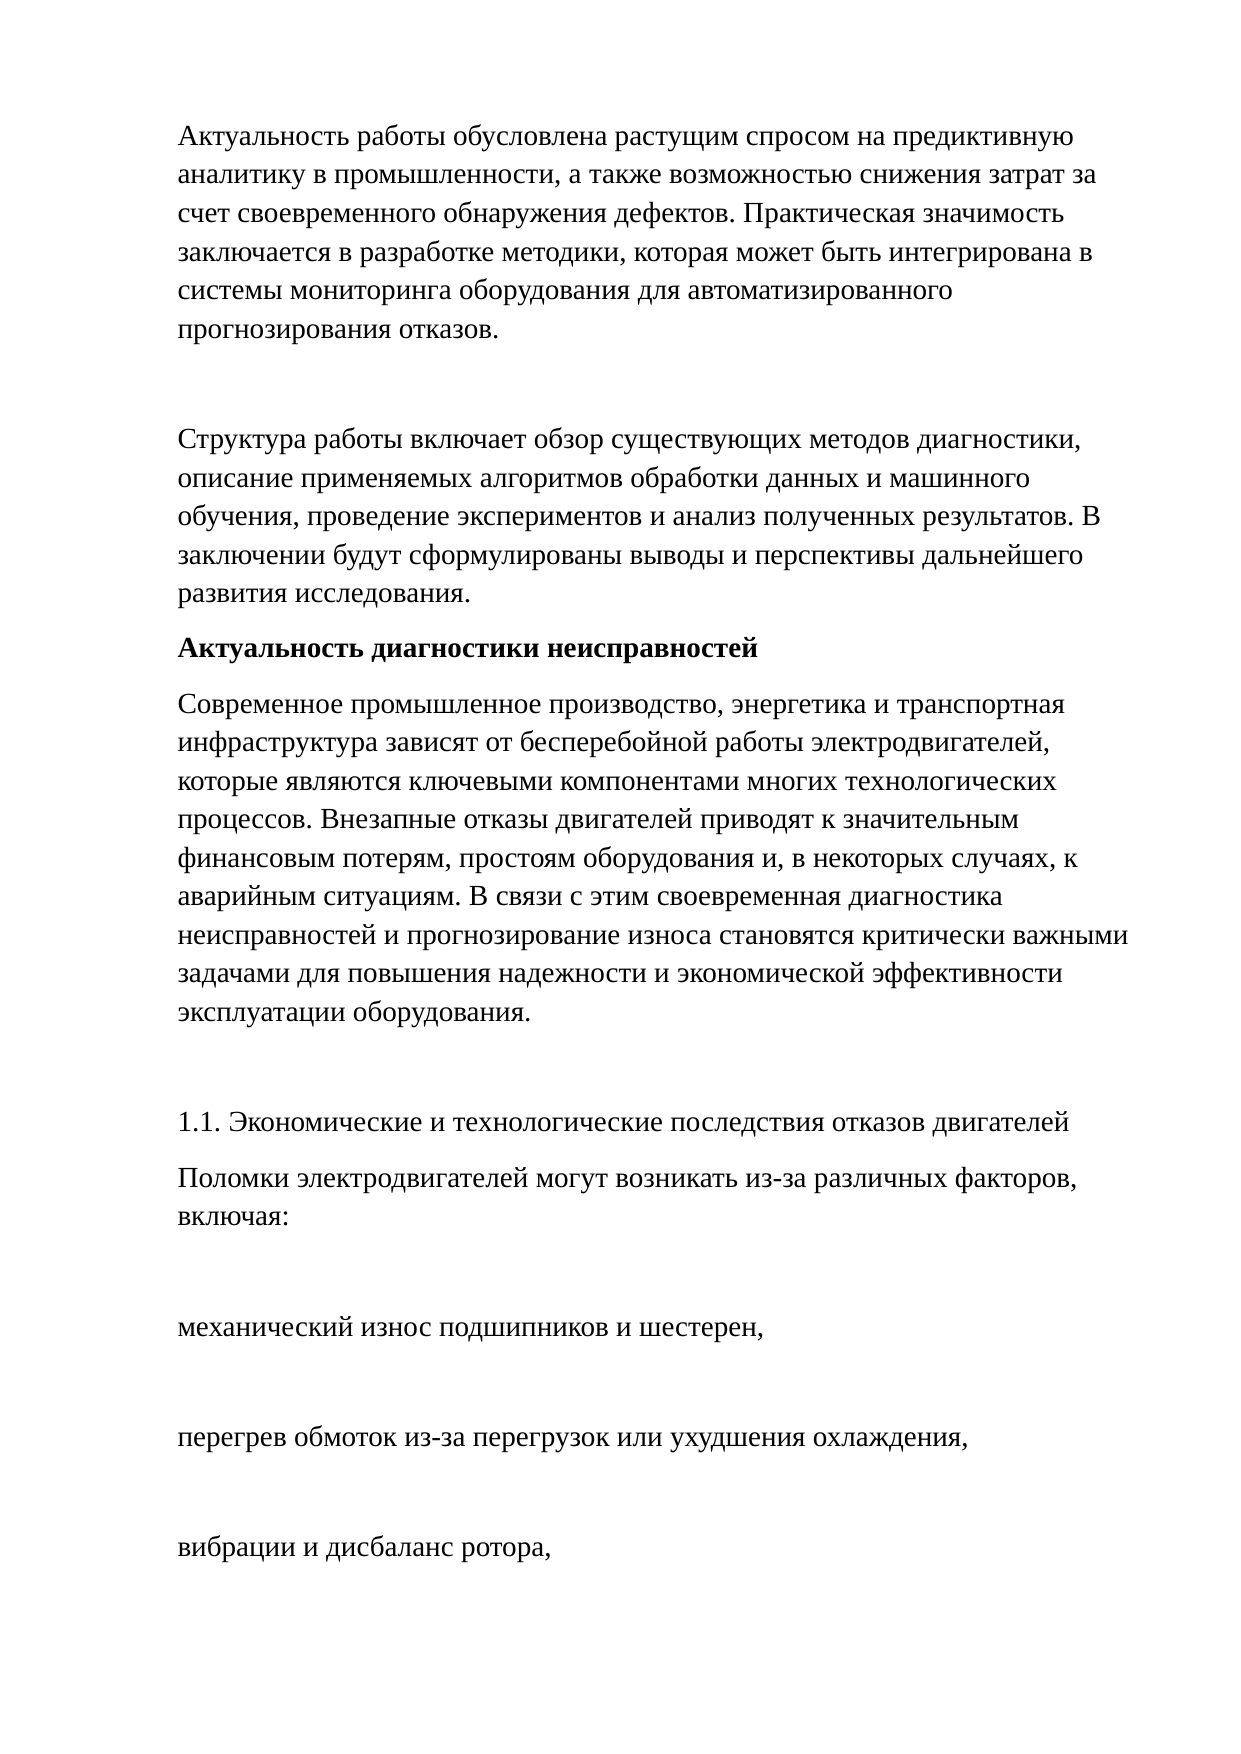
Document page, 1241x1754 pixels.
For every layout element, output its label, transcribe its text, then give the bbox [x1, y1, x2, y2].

text 1.1. Экономические и технологические последствия отказов двигателей [177, 1104, 1152, 1138]
text механический износ подшипников и шестерен, [177, 1309, 1152, 1342]
text Структура работы включает обзор существующих методов диагностики, описание применяемых алгоритмов обработки данных и машинного обучения, проведение экспериментов и анализ полученных результатов. В заключении будут сформулированы выводы и перспективы дальнейшего развития исследования. [177, 421, 1152, 609]
text Актуальность диагностики неисправностей [177, 631, 1152, 664]
text вибрации и дисбаланс ротора, [177, 1529, 1152, 1563]
text Современное промышленное производство, энергетика и транспортная инфраструктура зависят от бесперебойной работы электродвигателей, которые являются ключевыми компонентами многих технологических процессов. Внезапные отказы двигателей приводят к значительным финансовым потерям, простоям оборудования и, в некоторых случаях, к аварийным ситуациям. В связи с этим своевременная диагностика неисправностей и прогнозирование износа становятся критически важными задачами для повышения надежности и экономической эффективности эксплуатации оборудования. [177, 686, 1152, 1028]
text Поломки электродвигателей могут возникать из-за различных факторов, включая: [177, 1160, 1152, 1232]
text Актуальность работы обусловлена растущим спросом на предиктивную аналитику в промышленности, а также возможностью снижения затрат за счет своевременного обнаружения дефектов. Практическая значимость заключается в разработке методики, которая может быть интегрирована в системы мониторинга оборудования для автоматизированного прогнозирования отказов. [177, 118, 1152, 344]
text перегрев обмоток из-за перегрузок или ухудшения охлаждения, [177, 1419, 1152, 1453]
